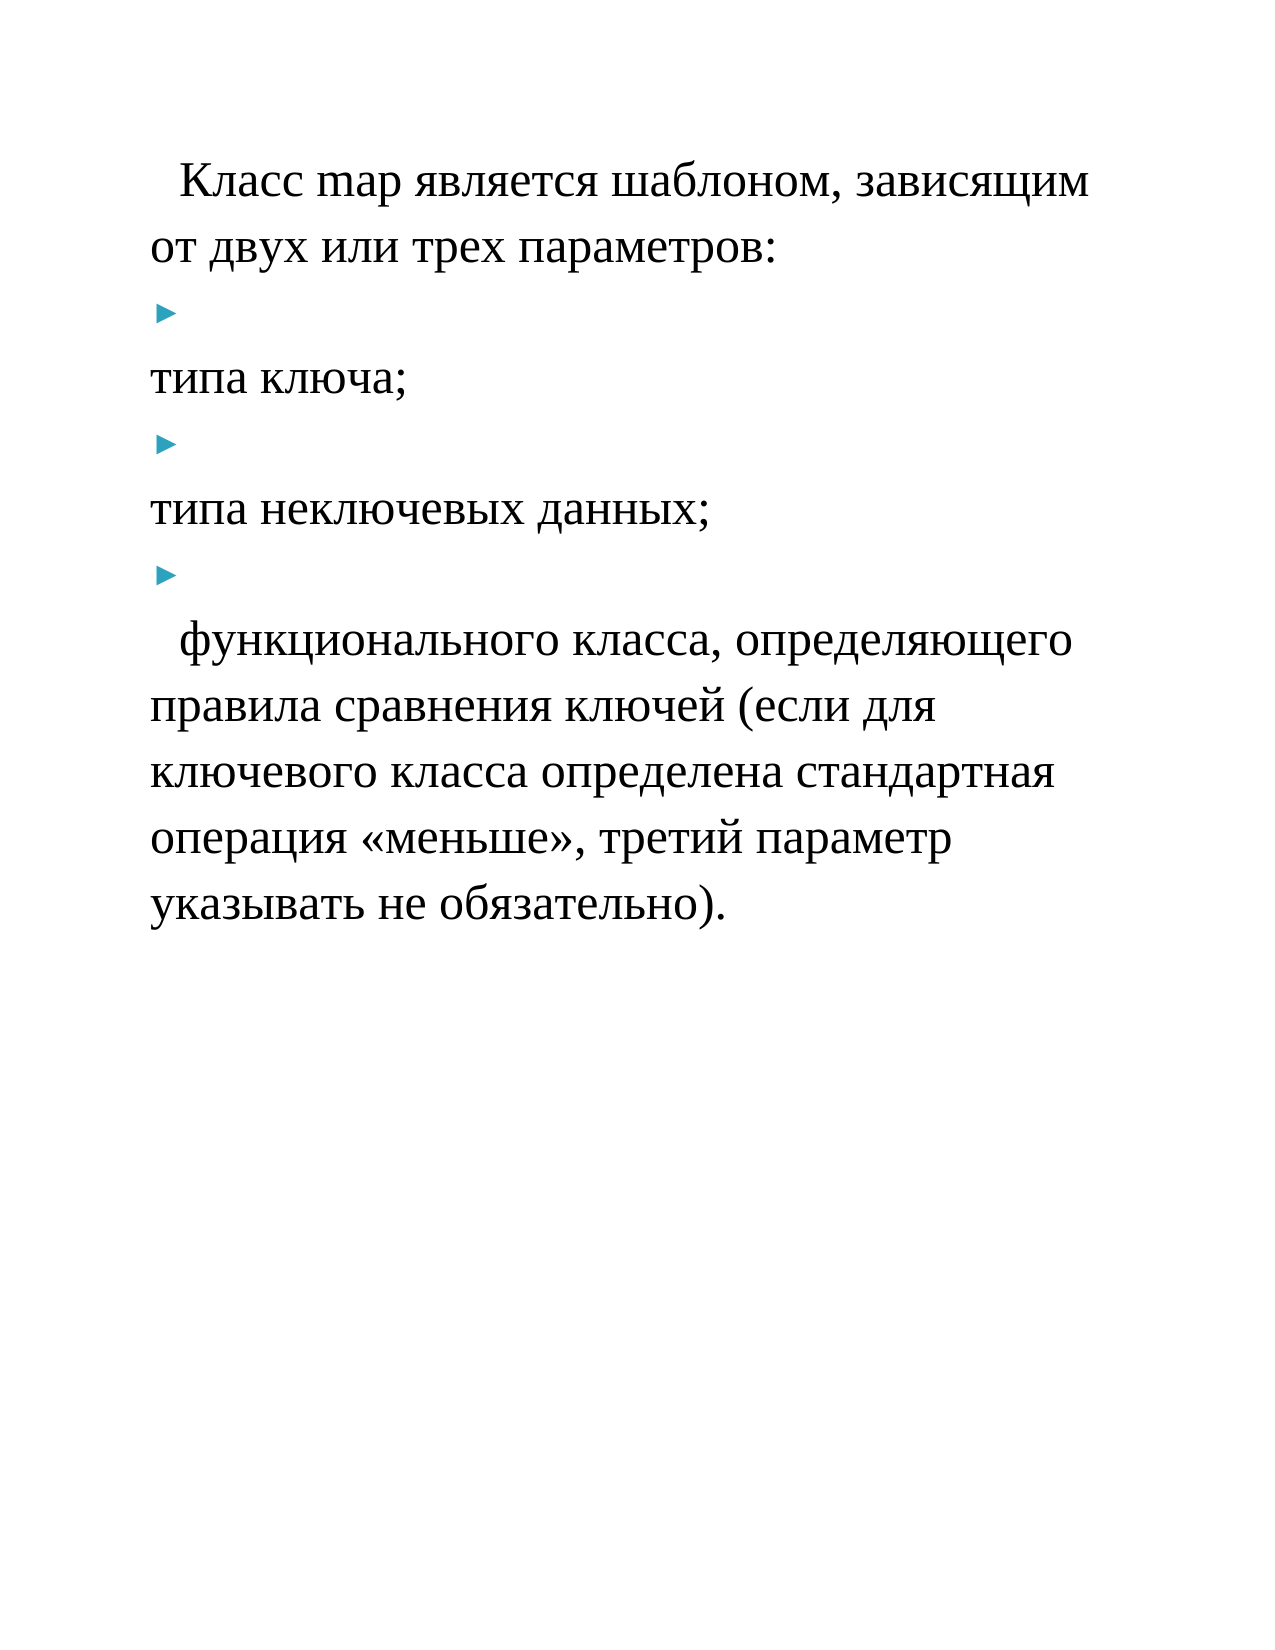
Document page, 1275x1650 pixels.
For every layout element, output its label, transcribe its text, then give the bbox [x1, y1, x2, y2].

text ► [150, 554, 1125, 593]
text типа неключевых данных; [150, 478, 1125, 535]
text типа ключа; [150, 347, 1125, 404]
text ► [150, 423, 1125, 462]
text ► [150, 292, 1125, 331]
text Класс map является шаблоном, зависящим от двух или трех параметров: [150, 150, 1125, 273]
text функционального класса, определяющего правила сравнения ключей (если для ключевого класса определена стандартная операция «меньше», третий параметр указывать не обязательно). [150, 609, 1125, 931]
